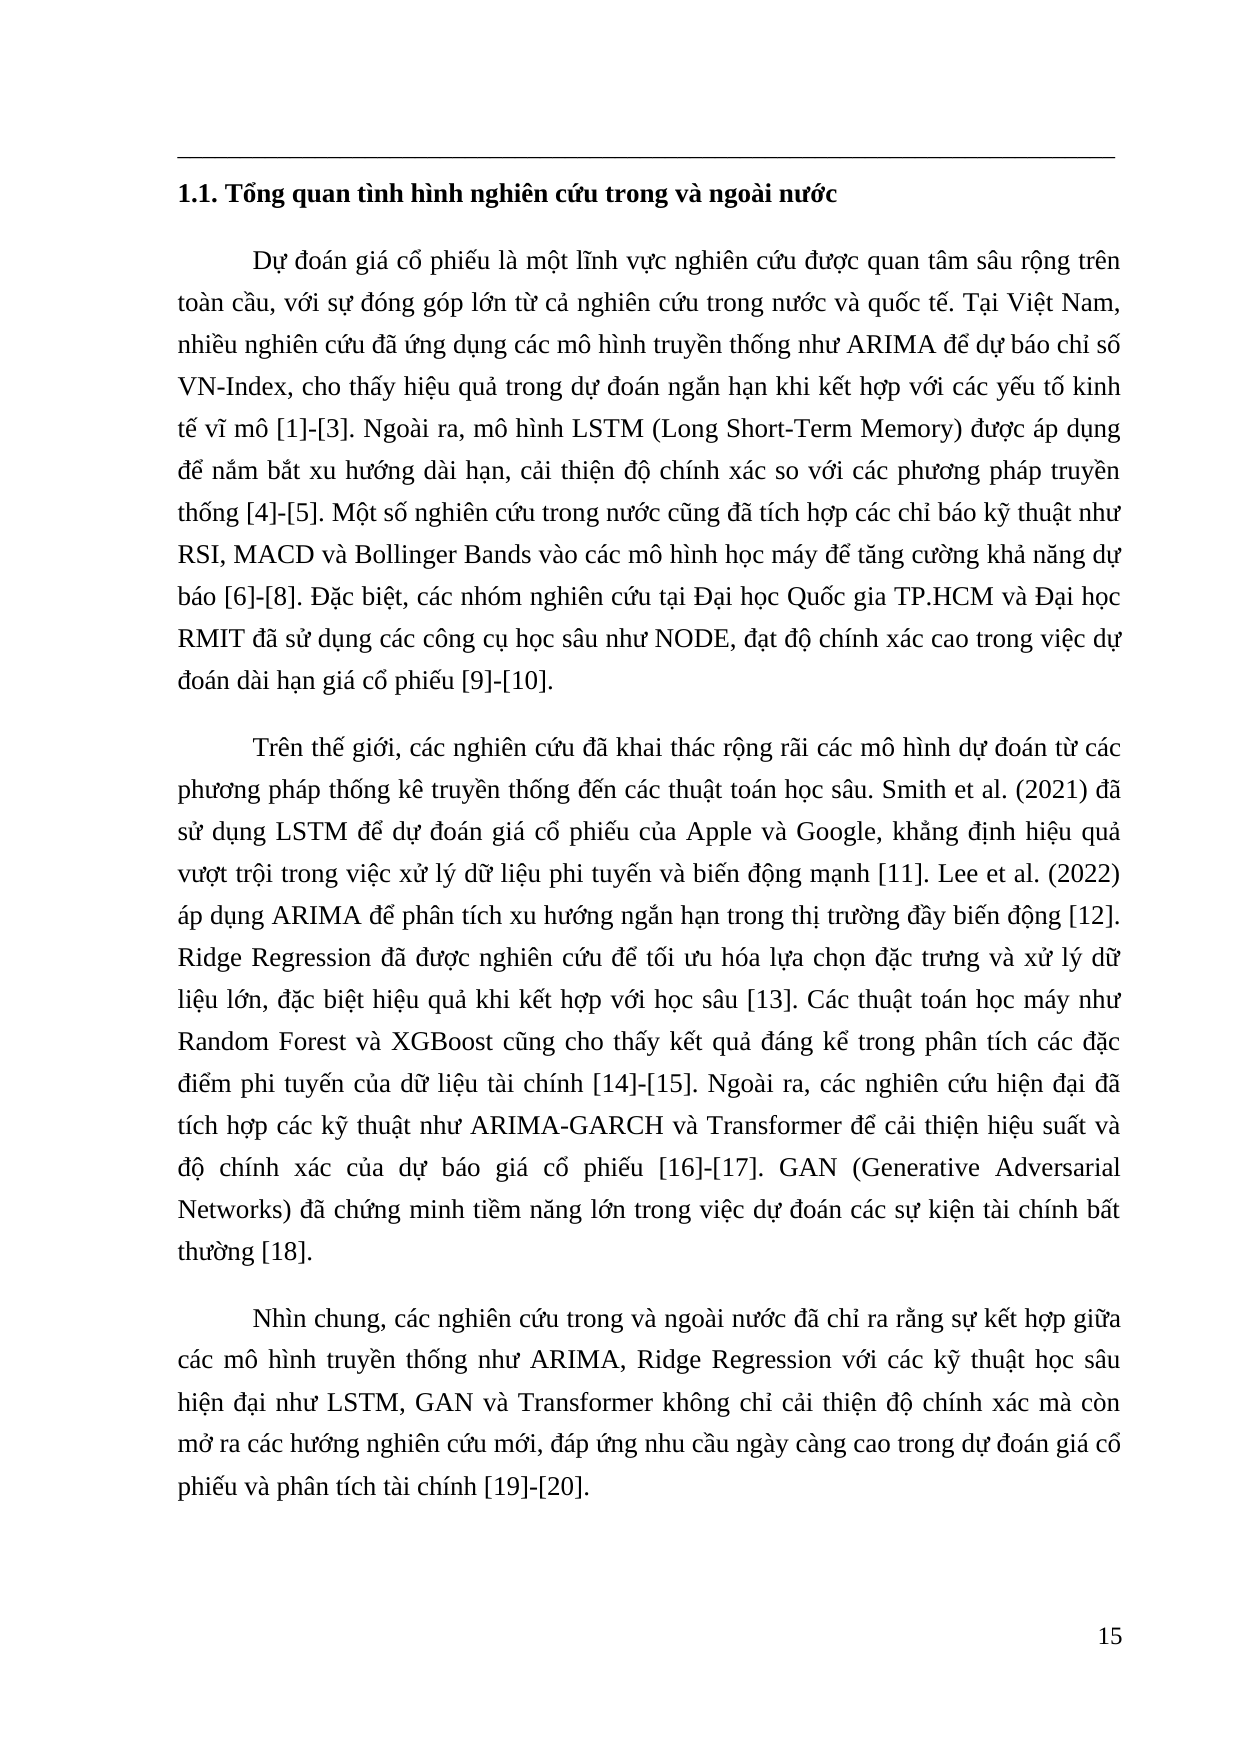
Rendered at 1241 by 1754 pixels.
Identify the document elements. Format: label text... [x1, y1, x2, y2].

text Nhìn chung, các nghiên cứu trong và ngoài nước đã chỉ ra rằng sự kết hợp giữa các mô hình truyền thống như ARIMA, Ridge Regression với các kỹ thuật học sâu hiện đại như LSTM, GAN và Transformer không chỉ cải thiện độ chính xác mà còn mở ra các hướng nghiên cứu mới, đáp ứng nhu cầu ngày càng cao trong dự đoán giá cổ phiếu và phân tích tài chính [19]-[20]. [177, 1302, 1122, 1501]
text Trên thế giới, các nghiên cứu đã khai thác rộng rãi các mô hình dự đoán từ các phương pháp thống kê truyền thống đến các thuật toán học sâu. Smith et al. (2021) đã sử dụng LSTM để dự đoán giá cổ phiếu của Apple và Google, khẳng định hiệu quả vượt trội trong việc xử lý dữ liệu phi tuyến và biến động mạnh [11]. Lee et al. (2022) áp dụng ARIMA để phân tích xu hướng ngắn hạn trong thị trường đầy biến động [12]. Ridge Regression đã được nghiên cứu để tối ưu hóa lựa chọn đặc trưng và xử lý dữ liệu lớn, đặc biệt hiệu quả khi kết hợp với học sâu [13]. Các thuật toán học máy như Random Forest và XGBoost cũng cho thấy kết quả đáng kể trong phân tích các đặc điểm phi tuyến của dữ liệu tài chính [14]-[15]. Ngoài ra, các nghiên cứu hiện đại đã tích hợp các kỹ thuật như ARIMA-GARCH và Transformer để cải thiện hiệu suất và độ chính xác của dự báo giá cổ phiếu [16]-[17]. GAN (Generative Adversarial Networks) đã chứng minh tiềm năng lớn trong việc dự đoán các sự kiện tài chính bất thường [18]. [177, 731, 1122, 1266]
text Dự đoán giá cổ phiếu là một lĩnh vực nghiên cứu được quan tâm sâu rộng trên toàn cầu, với sự đóng góp lớn từ cả nghiên cứu trong nước và quốc tế. Tại Việt Nam, nhiều nghiên cứu đã ứng dụng các mô hình truyền thống như ARIMA để dự báo chỉ số VN-Index, cho thấy hiệu quả trong dự đoán ngắn hạn khi kết hợp với các yếu tố kinh tế vĩ mô [1]-[3]. Ngoài ra, mô hình LSTM (Long Short-Term Memory) được áp dụng để nắm bắt xu hướng dài hạn, cải thiện độ chính xác so với các phương pháp truyền thống [4]-[5]. Một số nghiên cứu trong nước cũng đã tích hợp các chỉ báo kỹ thuật như RSI, MACD và Bollinger Bands vào các mô hình học máy để tăng cường khả năng dự báo [6]-[8]. Đặc biệt, các nhóm nghiên cứu tại Đại học Quốc gia TP.HCM và Đại học RMIT đã sử dụng các công cụ học sâu như NODE, đạt độ chính xác cao trong việc dự đoán dài hạn giá cổ phiếu [9]-[10]. [177, 244, 1122, 695]
subtitle 1.1. Tổng quan tình hình nghiên cứu trong và ngoài nước [177, 177, 1104, 208]
